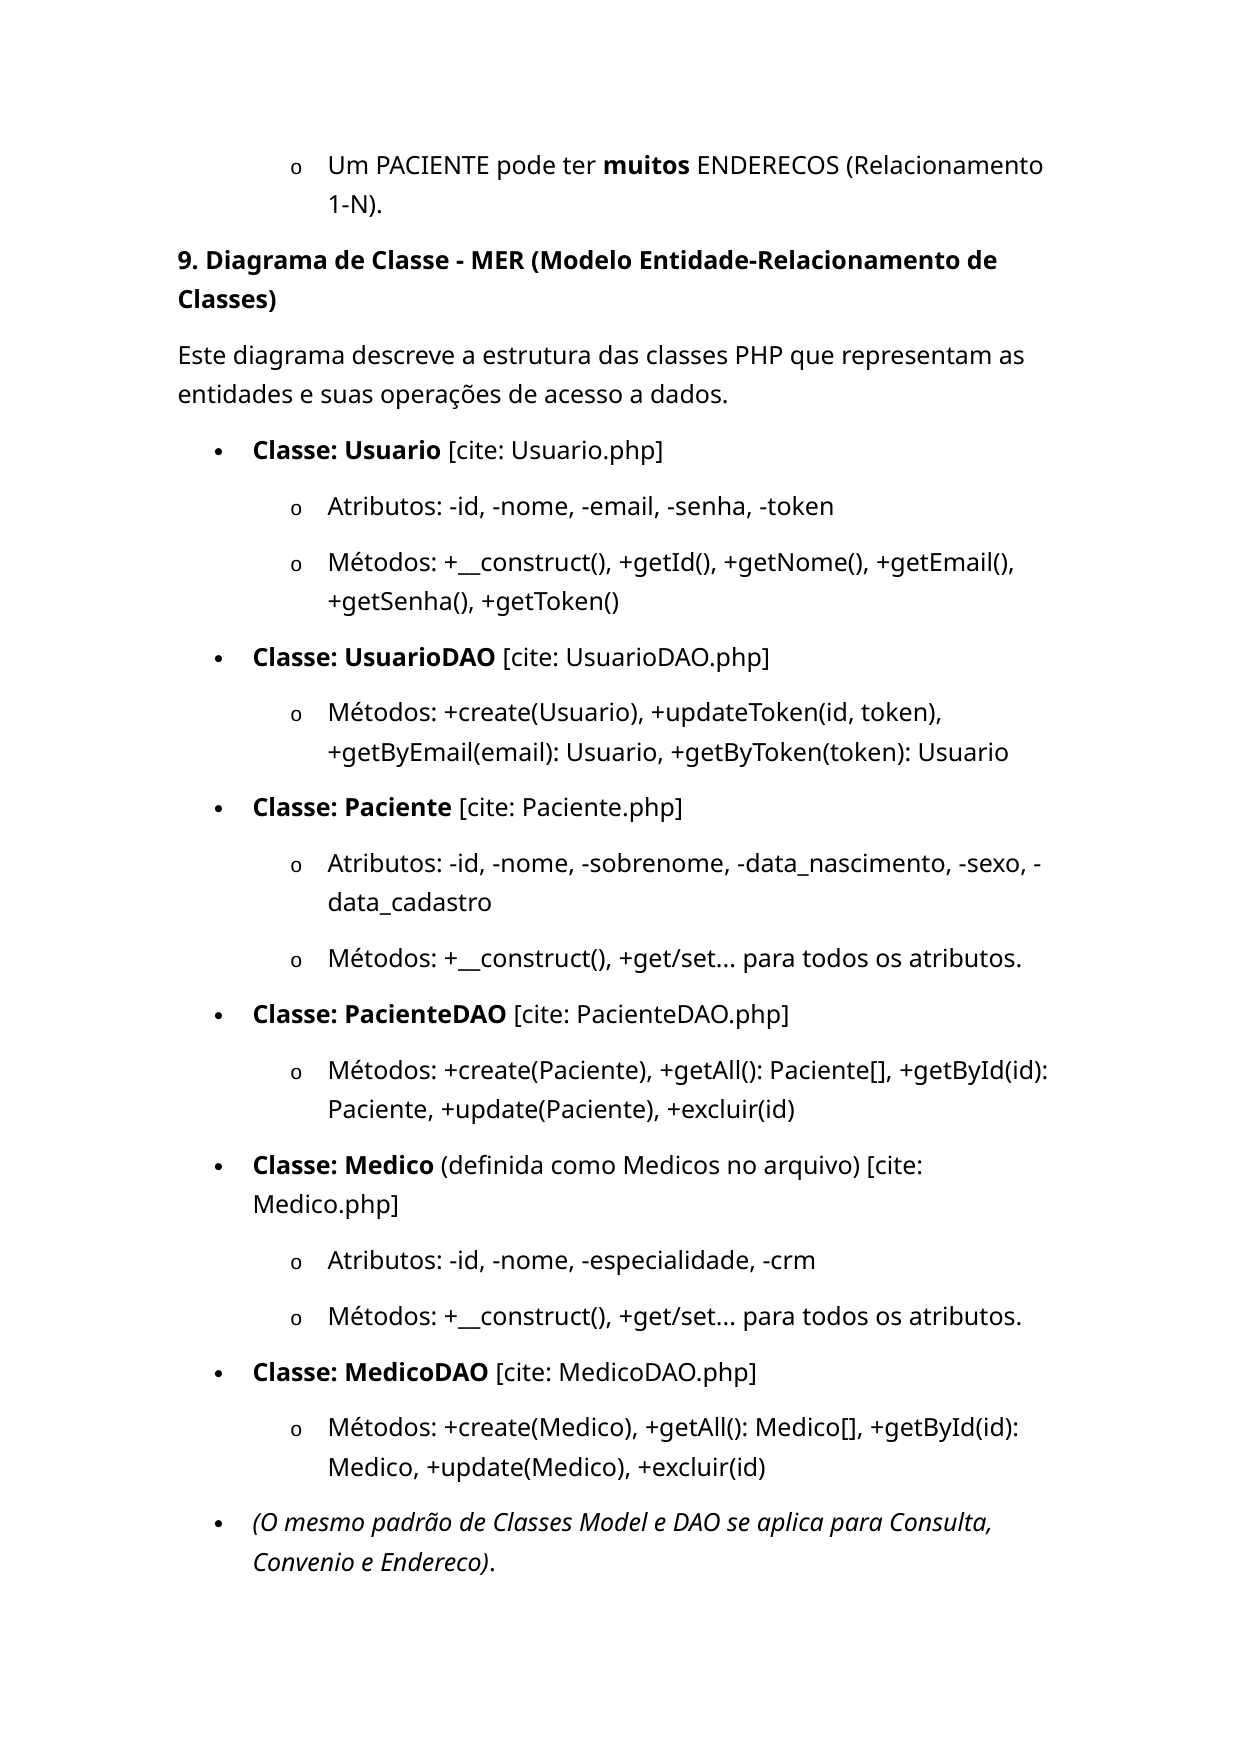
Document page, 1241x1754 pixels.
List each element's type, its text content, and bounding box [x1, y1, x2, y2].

list Métodos: +create(Medico), +getAll(): Medico[], +getById(id): Medico, +update(Medico), +excluir(id) [290, 1410, 1063, 1483]
list Classe: MedicoDAO [cite: MedicoDAO.php] [215, 1354, 1063, 1388]
list Atributos: -id, -nome, -email, -senha, -token [290, 488, 1063, 522]
list Classe: Medico (definida como Medicos no arquivo) [cite: Medico.php] [215, 1148, 1063, 1221]
list Métodos: +__construct(), +get/set... para todos os atributos. [290, 1298, 1063, 1332]
list Métodos: +__construct(), +getId(), +getNome(), +getEmail(), +getSenha(), +getToken() [290, 544, 1063, 617]
list (O mesmo padrão de Classes Model e DAO se aplica para Consulta, Convenio e Endereco). [215, 1505, 1063, 1578]
list Atributos: -id, -nome, -sobrenome, -data_nascimento, -sexo, -data_cadastro [290, 846, 1063, 919]
list Um PACIENTE pode ter muitos ENDERECOS (Relacionamento 1-N). [290, 148, 1063, 221]
list Classe: Paciente [cite: Paciente.php] [215, 790, 1063, 824]
list Métodos: +__construct(), +get/set... para todos os atributos. [290, 941, 1063, 975]
list Atributos: -id, -nome, -especialidade, -crm [290, 1243, 1063, 1277]
text Este diagrama descreve a estrutura das classes PHP que representam as entidades e suas operações de acesso a dados. [177, 338, 1063, 411]
list Classe: Usuario [cite: Usuario.php] [215, 433, 1063, 467]
list Métodos: +create(Usuario), +updateToken(id, token), +getByEmail(email): Usuario, +getByToken(token): Usuario [290, 695, 1063, 768]
list Classe: UsuarioDAO [cite: UsuarioDAO.php] [215, 639, 1063, 673]
list Métodos: +create(Paciente), +getAll(): Paciente[], +getById(id): Paciente, +update(Paciente), +excluir(id) [290, 1053, 1063, 1126]
list Classe: PacienteDAO [cite: PacienteDAO.php] [215, 997, 1063, 1031]
text 9. Diagrama de Classe - MER (Modelo Entidade-Relacionamento de Classes) [177, 243, 1063, 316]
